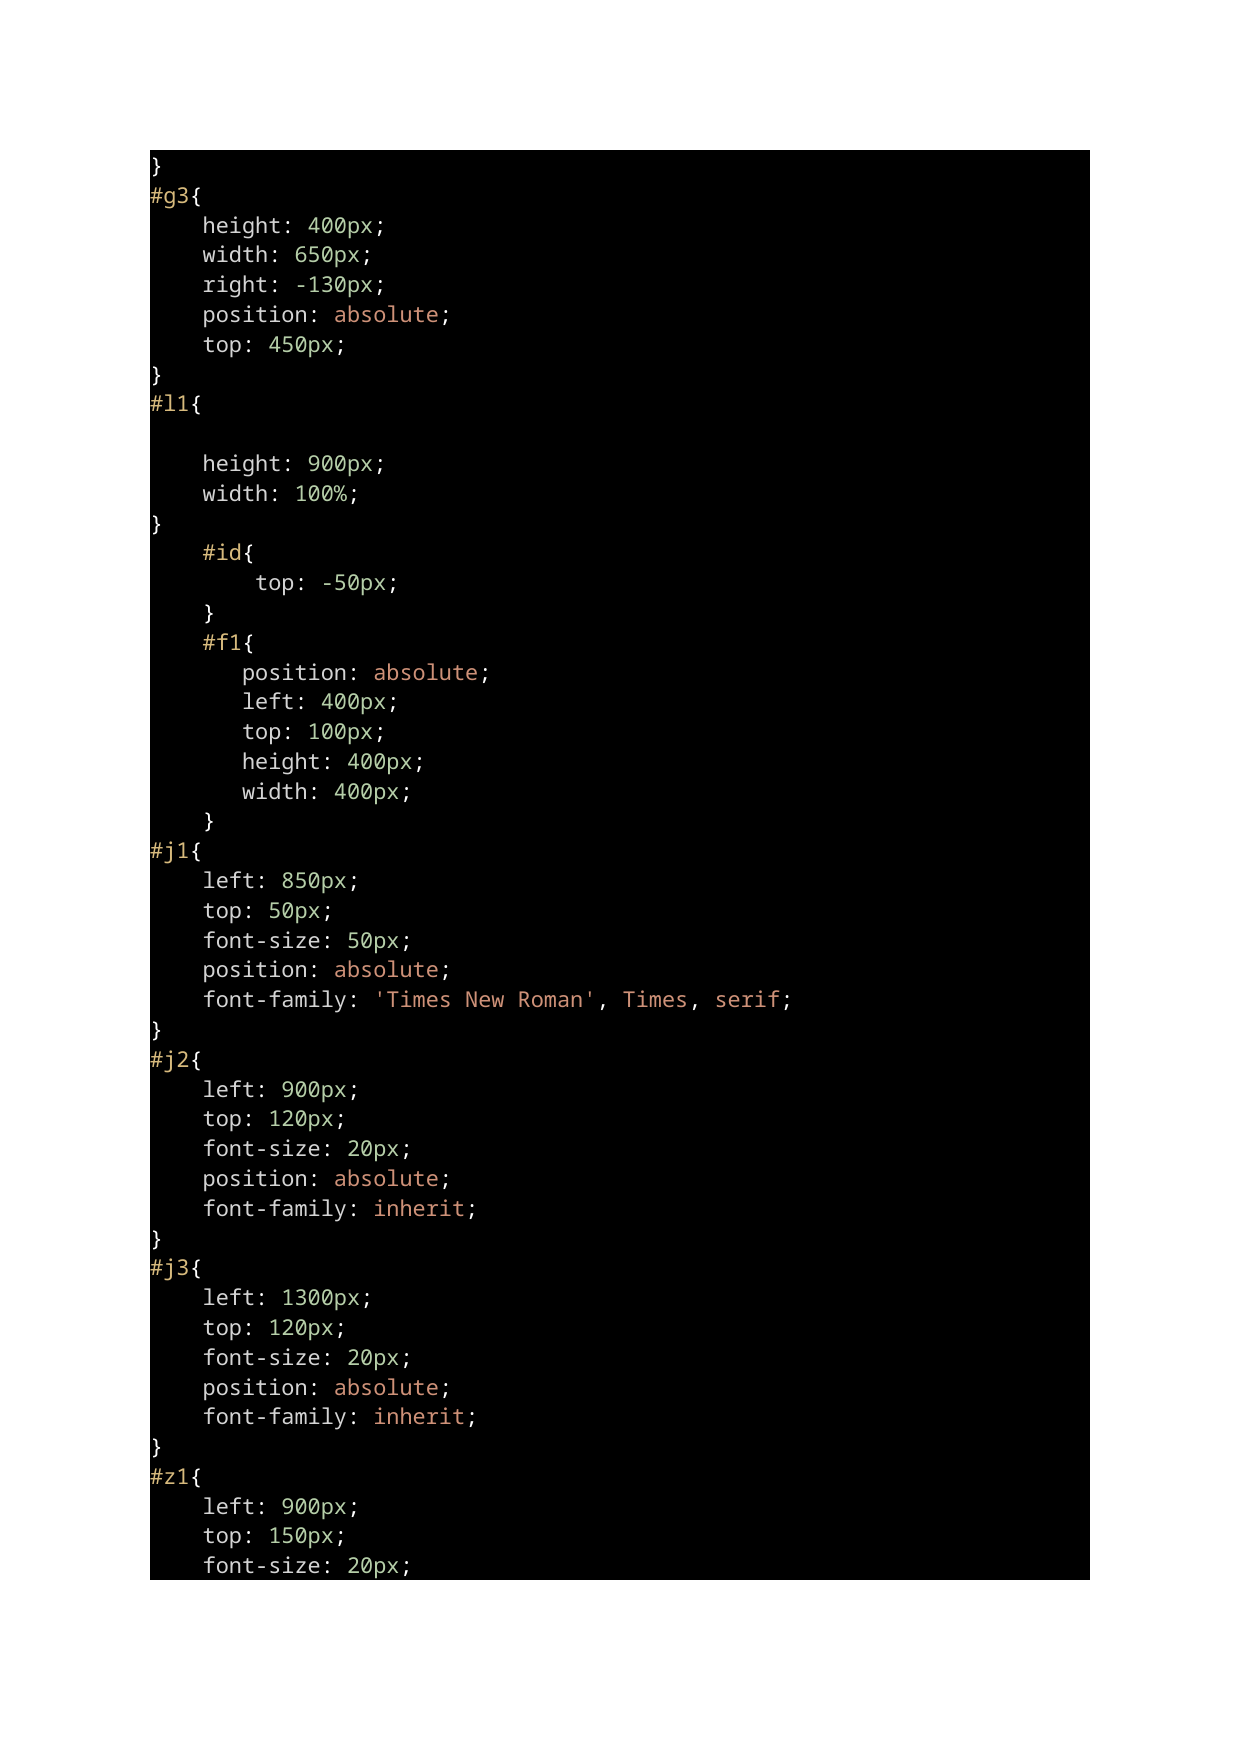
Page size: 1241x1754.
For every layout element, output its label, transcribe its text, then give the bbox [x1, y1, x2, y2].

text } [150, 150, 1090, 180]
text height: 400px; [150, 209, 1090, 239]
text #id{ [150, 537, 1090, 567]
text } [150, 507, 1090, 537]
text position: absolute; [150, 1163, 1090, 1193]
text left: 850px; [150, 865, 1090, 895]
text font-size: 20px; [150, 1550, 1090, 1580]
text #f1{ [150, 627, 1090, 656]
text #j2{ [150, 1044, 1090, 1073]
text } [150, 1431, 1090, 1461]
text } [150, 597, 1090, 627]
text width: 100%; [150, 478, 1090, 507]
text } [150, 1222, 1090, 1252]
text font-family: 'Times New Roman', Times, serif; [150, 984, 1090, 1014]
text font-size: 50px; [150, 924, 1090, 954]
text top: 120px; [150, 1103, 1090, 1133]
text } [150, 358, 1090, 388]
text left: 1300px; [150, 1282, 1090, 1312]
text font-size: 20px; [150, 1133, 1090, 1163]
text position: absolute; [150, 954, 1090, 984]
text top: -50px; [150, 567, 1090, 597]
text right: -130px; [150, 269, 1090, 299]
text height: 900px; [150, 448, 1090, 478]
text position: absolute; [150, 656, 1090, 686]
text top: 150px; [150, 1520, 1090, 1550]
text } [150, 805, 1090, 835]
text #g3{ [150, 180, 1090, 209]
text height: 400px; [150, 746, 1090, 776]
text left: 400px; [150, 686, 1090, 716]
text top: 100px; [150, 716, 1090, 746]
text font-family: inherit; [150, 1193, 1090, 1222]
text left: 900px; [150, 1491, 1090, 1520]
text font-size: 20px; [150, 1342, 1090, 1371]
text position: absolute; [150, 299, 1090, 329]
text #z1{ [150, 1461, 1090, 1491]
text font-family: inherit; [150, 1401, 1090, 1431]
text top: 50px; [150, 895, 1090, 924]
text #j3{ [150, 1252, 1090, 1282]
text position: absolute; [150, 1371, 1090, 1401]
text #j1{ [150, 835, 1090, 865]
text } [150, 1014, 1090, 1044]
text top: 120px; [150, 1312, 1090, 1342]
text width: 400px; [150, 776, 1090, 805]
text top: 450px; [150, 329, 1090, 358]
text left: 900px; [150, 1073, 1090, 1103]
text #l1{ [150, 388, 1090, 418]
text width: 650px; [150, 239, 1090, 269]
